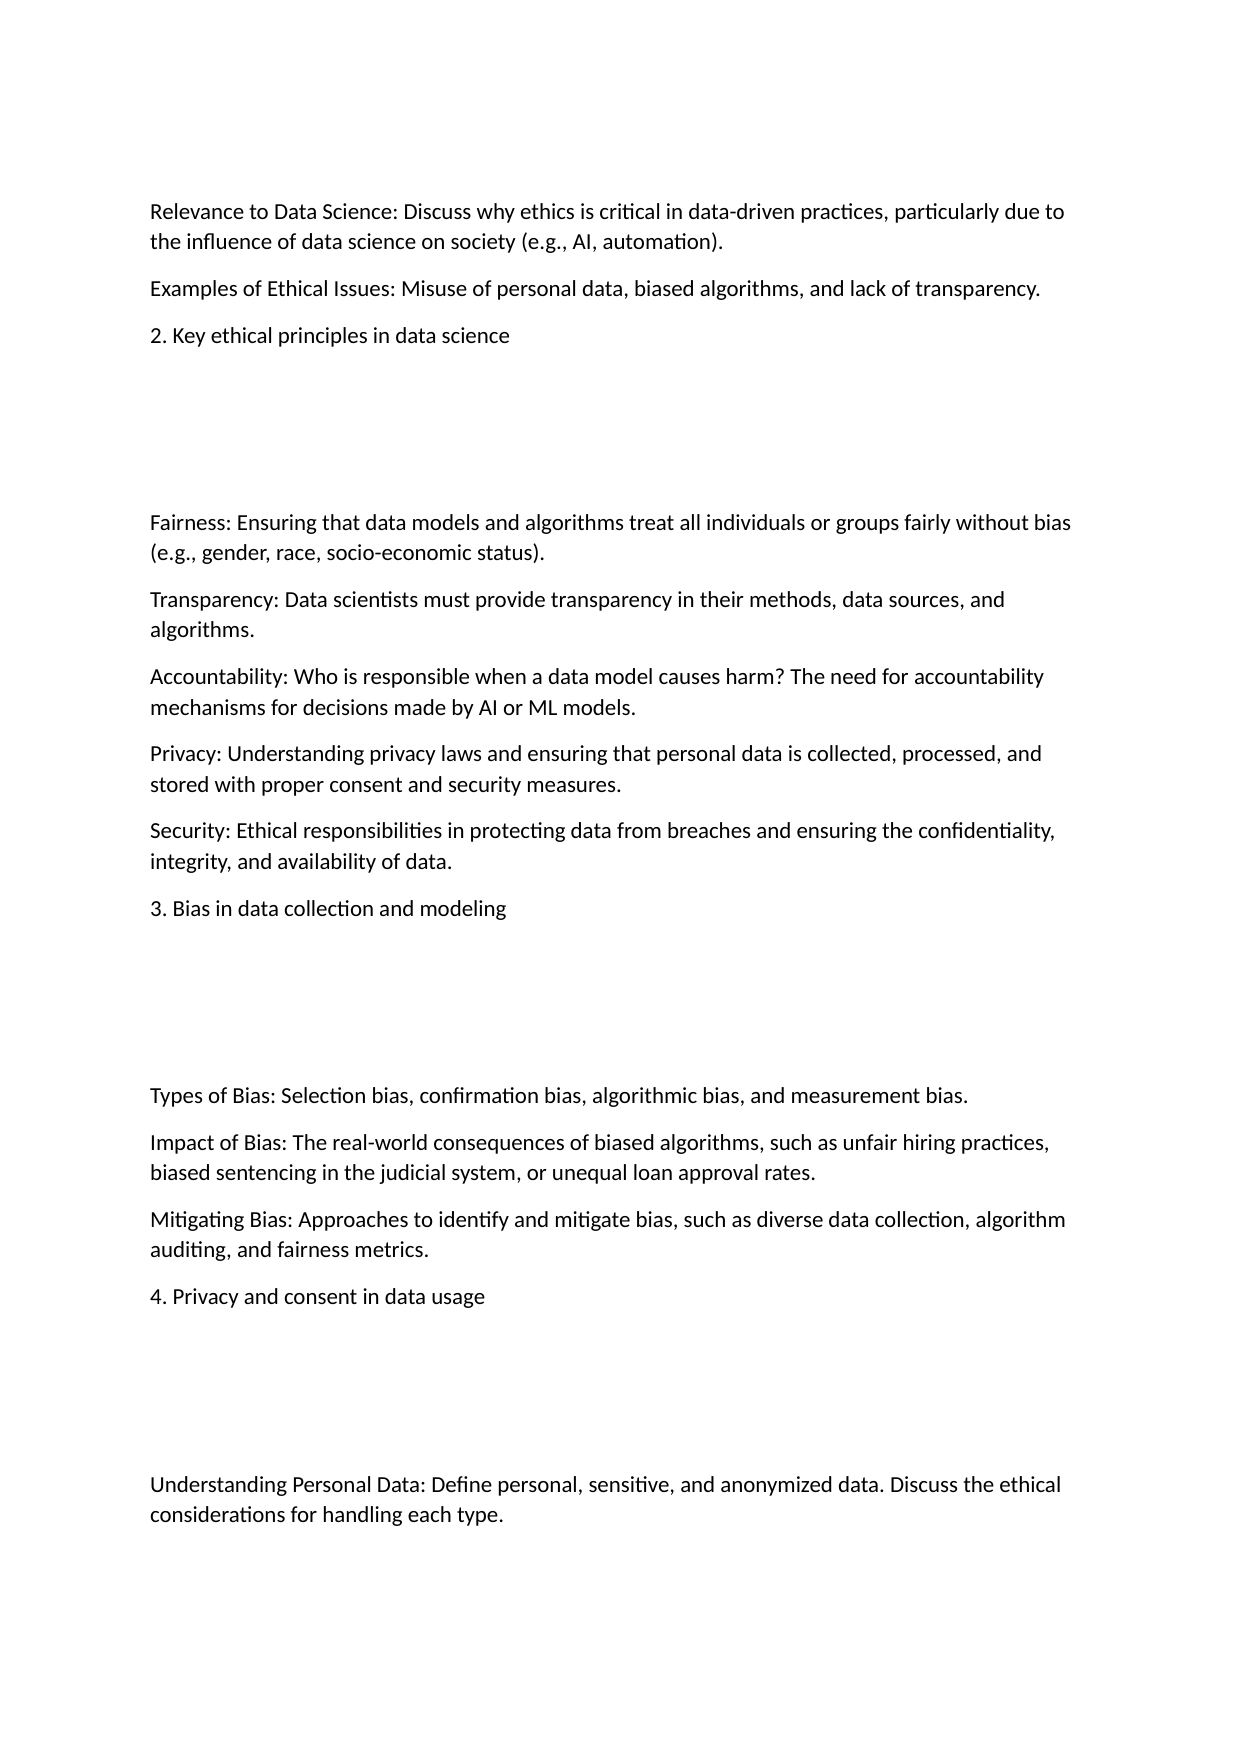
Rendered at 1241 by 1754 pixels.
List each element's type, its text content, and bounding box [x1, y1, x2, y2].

text Accountability: Who is responsible when a data model causes harm? The need for accountability mechanisms for decisions made by AI or ML models. [150, 662, 1090, 721]
text Privacy: Understanding privacy laws and ensuring that personal data is collected, processed, and stored with proper consent and security measures. [150, 739, 1090, 798]
text Understanding Personal Data: Define personal, sensitive, and anonymized data. Discuss the ethical considerations for handling each type. [150, 1470, 1090, 1528]
text 2. Key ethical principles in data science [150, 321, 1090, 349]
text Security: Ethical responsibilities in protecting data from breaches and ensuring the confidentiality, integrity, and availability of data. [150, 817, 1090, 875]
text Transparency: Data scientists must provide transparency in their methods, data sources, and algorithms. [150, 585, 1090, 644]
text Mitigating Bias: Approaches to identify and mitigate bias, such as diverse data collection, algorithm auditing, and fairness metrics. [150, 1205, 1090, 1263]
text Fairness: Ensuring that data models and algorithms treat all individuals or groups fairly without bias (e.g., gender, race, socio-economic status). [150, 508, 1090, 567]
text 4. Privacy and consent in data usage [150, 1282, 1090, 1310]
text Impact of Bias: The real-world consequences of biased algorithms, such as unfair hiring practices, biased sentencing in the judicial system, or unequal loan approval rates. [150, 1128, 1090, 1186]
text 3. Bias in data collection and modeling [150, 894, 1090, 922]
text Examples of Ethical Issues: Misuse of personal data, biased algorithms, and lack of transparency. [150, 274, 1090, 302]
text Relevance to Data Science: Discuss why ethics is critical in data-driven practices, particularly due to the influence of data science on society (e.g., AI, automation). [150, 197, 1090, 255]
text Types of Bias: Selection bias, confirmation bias, algorithmic bias, and measurement bias. [150, 1081, 1090, 1109]
